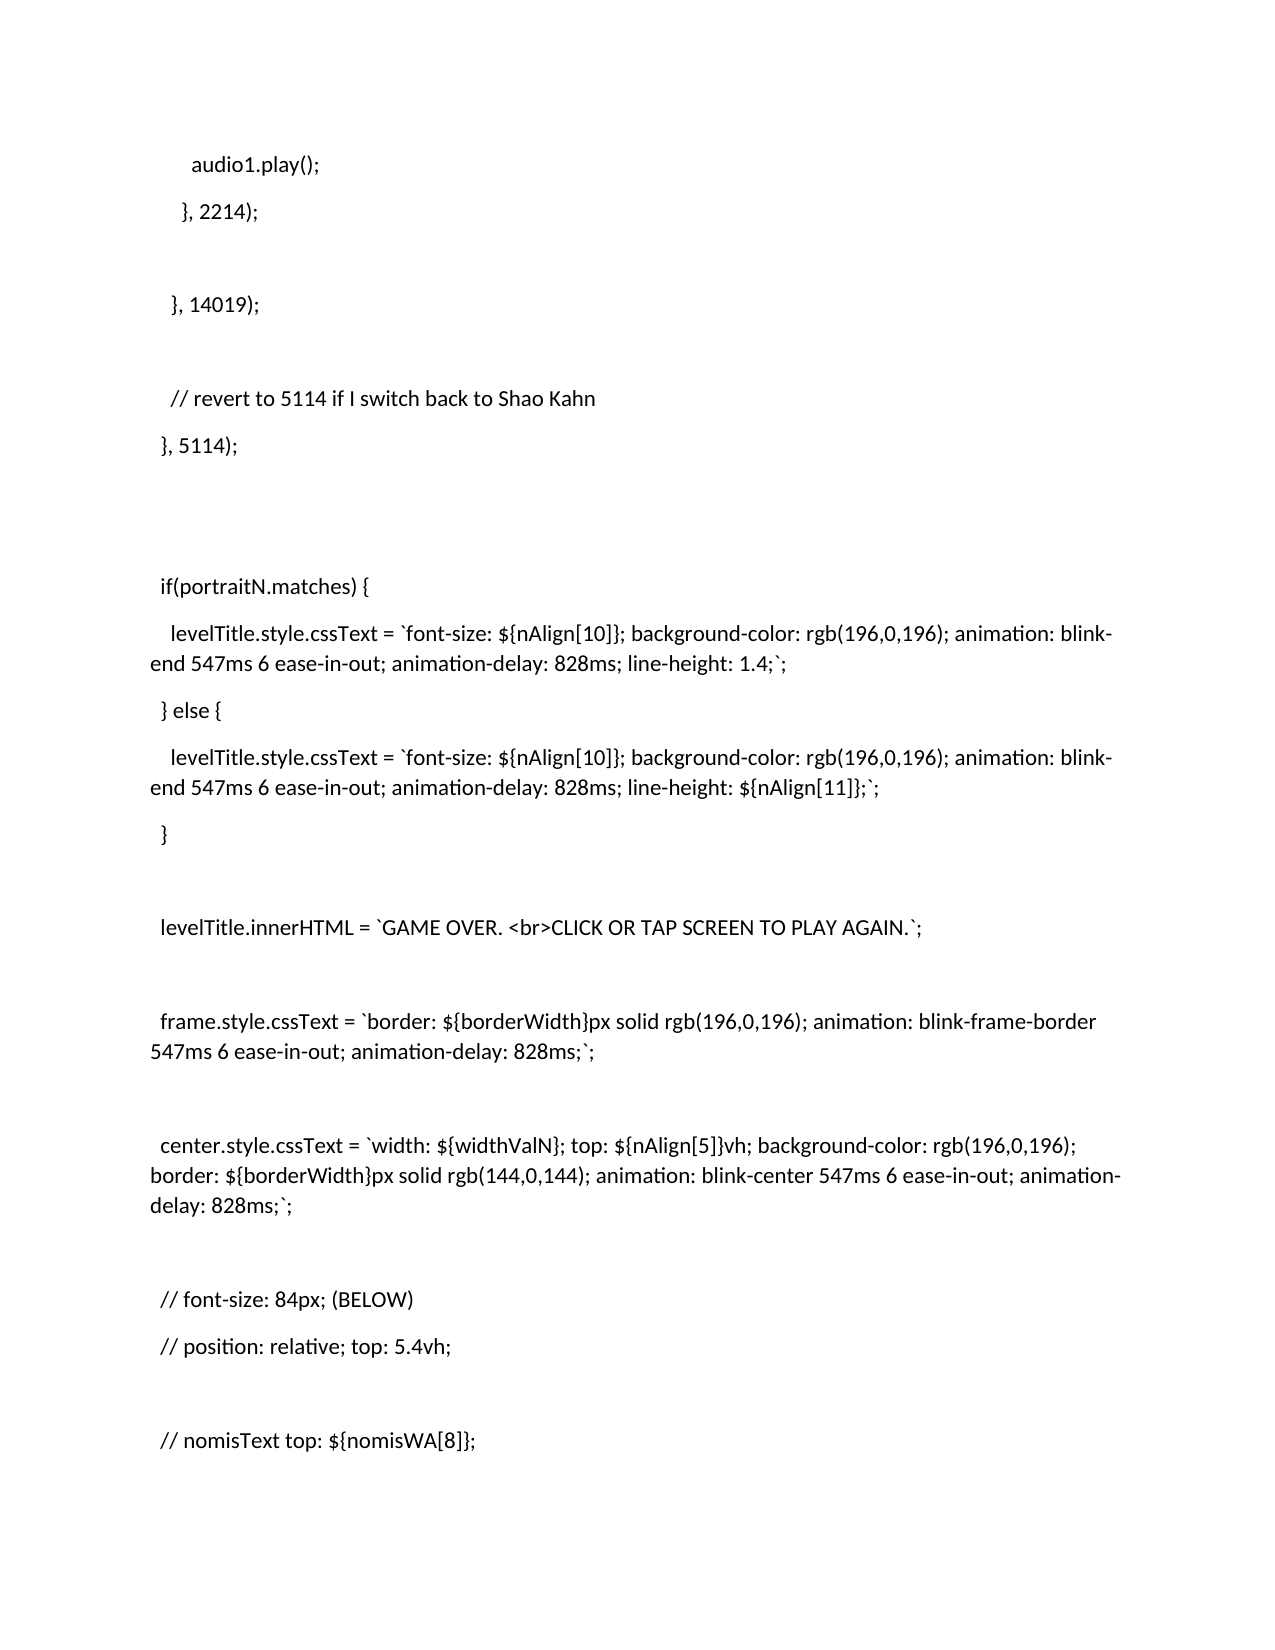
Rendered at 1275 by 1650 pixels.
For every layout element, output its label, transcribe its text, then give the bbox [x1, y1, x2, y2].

text }, 14019); [150, 291, 1125, 319]
text audio1.play(); [150, 150, 1125, 178]
text // nomisText top: ${nomisWA[8]}; [150, 1426, 1125, 1454]
text }, 2214); [150, 197, 1125, 225]
text // font-size: 84px; (BELOW) [150, 1285, 1125, 1313]
text if(portraitN.matches) { [150, 572, 1125, 600]
text frame.style.cssText = `border: ${borderWidth}px solid rgb(196,0,196); animation: blink-frame-border 547ms 6 ease-in-out; animation-delay: 828ms;`; [150, 1007, 1125, 1066]
text // revert to 5114 if I switch back to Shao Kahn [150, 384, 1125, 412]
text levelTitle.style.cssText = `font-size: ${nAlign[10]}; background-color: rgb(196,0,196); animation: blink-end 547ms 6 ease-in-out; animation-delay: 828ms; line-height: ${nAlign[11]};`; [150, 743, 1125, 801]
text } [150, 820, 1125, 848]
text } else { [150, 696, 1125, 724]
text levelTitle.innerHTML = `GAME OVER. <br>CLICK OR TAP SCREEN TO PLAY AGAIN.`; [150, 913, 1125, 942]
text levelTitle.style.cssText = `font-size: ${nAlign[10]}; background-color: rgb(196,0,196); animation: blink-end 547ms 6 ease-in-out; animation-delay: 828ms; line-height: 1.4;`; [150, 619, 1125, 677]
text // position: relative; top: 5.4vh; [150, 1332, 1125, 1360]
text center.style.cssText = `width: ${widthValN}; top: ${nAlign[5]}vh; background-color: rgb(196,0,196); border: ${borderWidth}px solid rgb(144,0,144); animation: blink-center 547ms 6 ease-in-out; animation-delay: 828ms;`; [150, 1131, 1125, 1220]
text }, 5114); [150, 431, 1125, 459]
